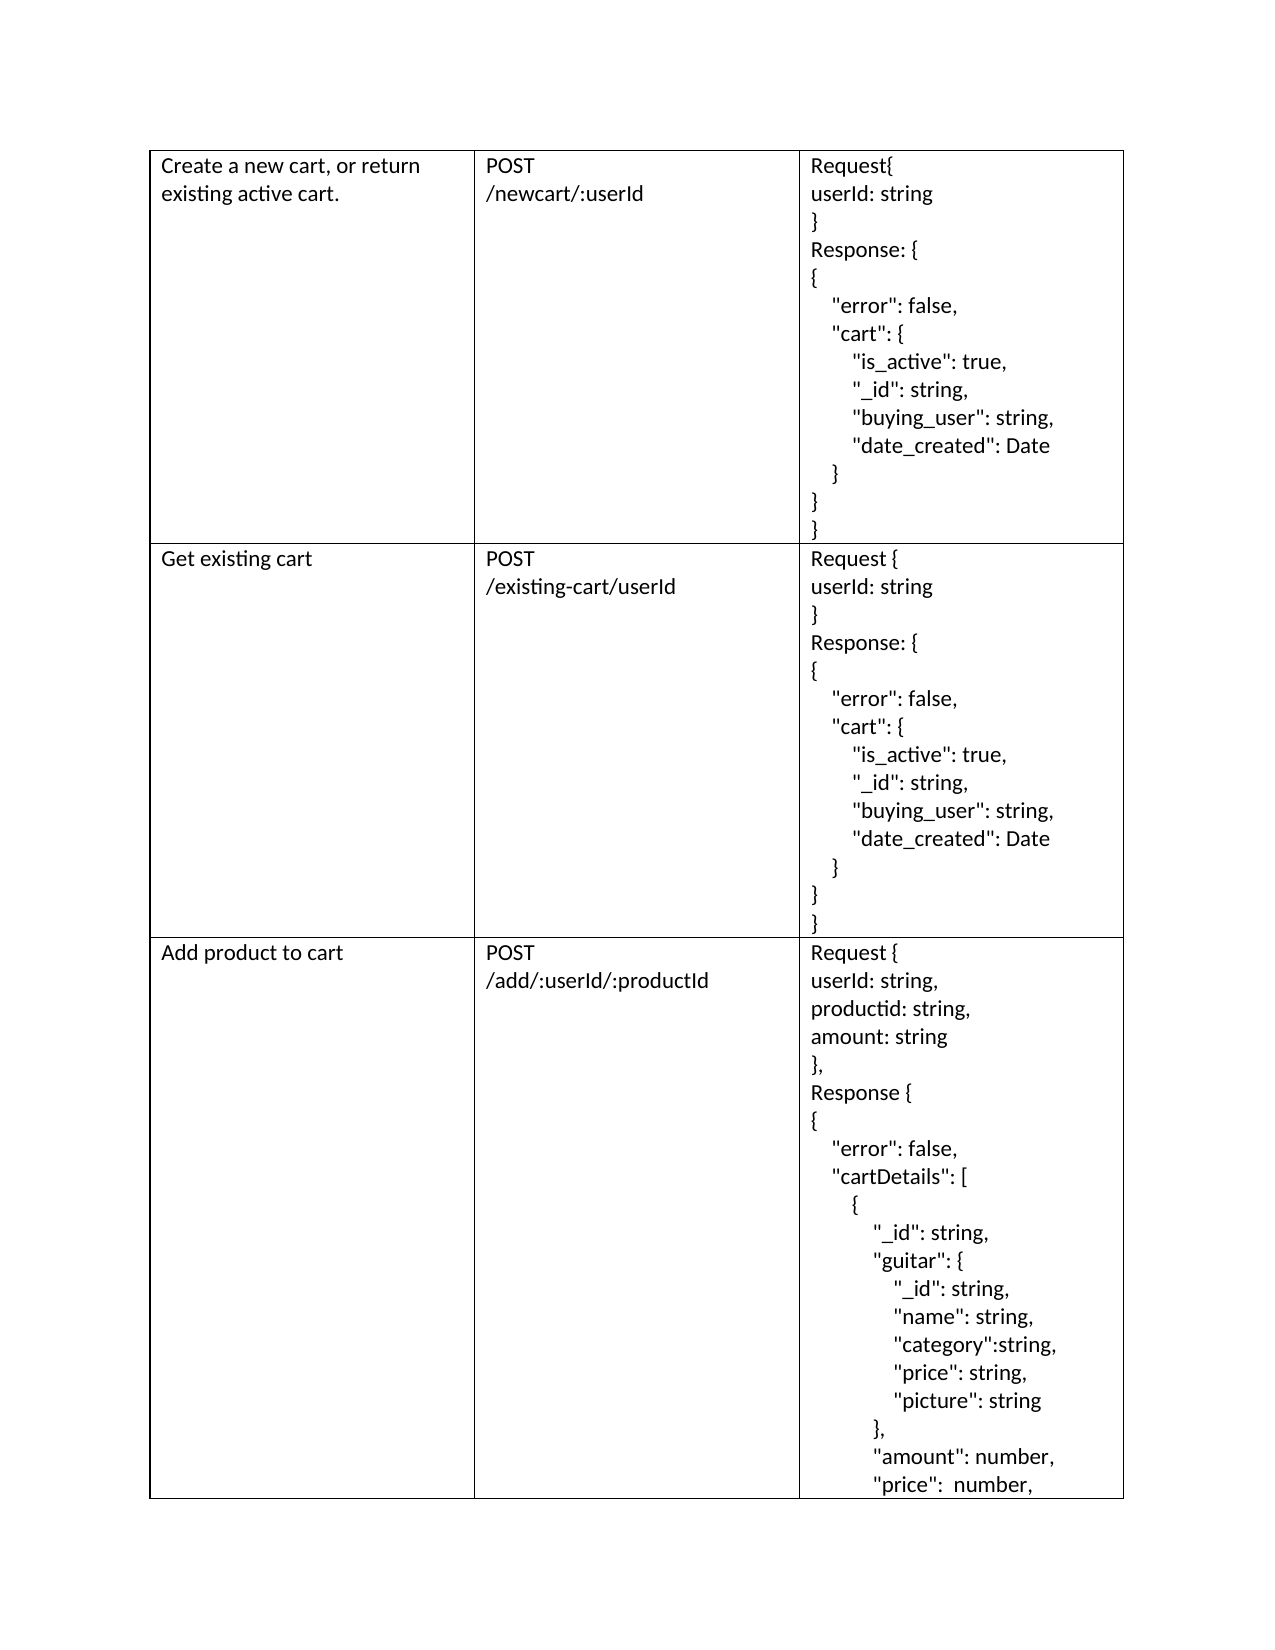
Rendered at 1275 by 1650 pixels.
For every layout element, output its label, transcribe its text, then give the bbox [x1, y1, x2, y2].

table_cell Get existing cart [151, 544, 474, 937]
table_cell Request { userId: string } Response: { { "error": false, "cart": { "is_active": true, "_id": string, "buying_user": string, "date_created": Date } } } [800, 544, 1123, 937]
table_cell Create a new cart, or return existing active cart. [151, 151, 474, 543]
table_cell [475, 938, 799, 1498]
table_cell Add product to cart [151, 938, 474, 1498]
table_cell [800, 938, 1123, 1498]
table_cell POST /newcart/:userId [475, 151, 799, 543]
table_cell POST /existing-cart/userId [475, 544, 799, 937]
table_cell Request{ userId: string } Response: { { "error": false, "cart": { "is_active": true, "_id": string, "buying_user": string, "date_created": Date } } } [800, 151, 1123, 543]
